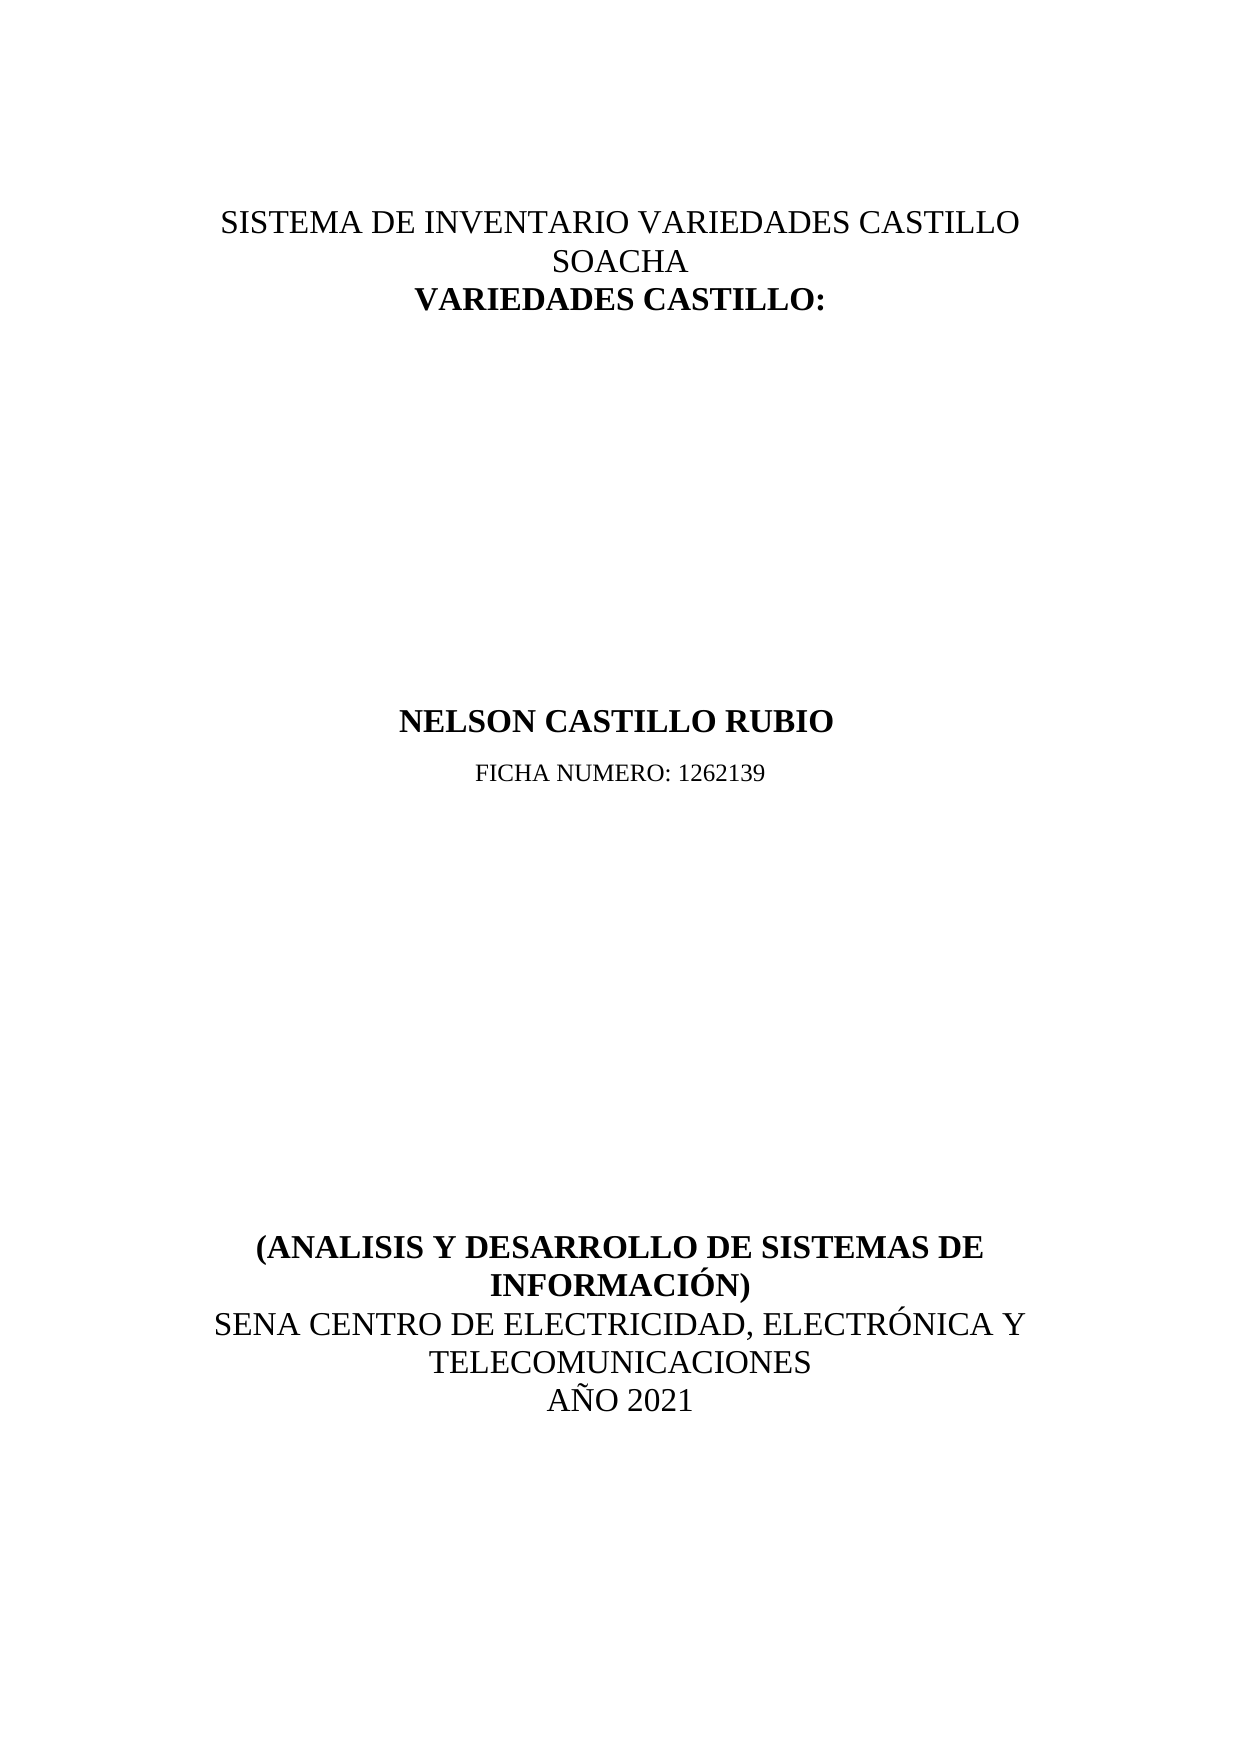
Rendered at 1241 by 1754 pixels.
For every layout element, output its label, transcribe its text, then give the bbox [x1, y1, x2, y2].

text SISTEMA DE INVENTARIO VARIEDADES CASTILLO SOACHA [177, 203, 1063, 279]
text SENA CENTRO DE ELECTRICIDAD, ELECTRÓNICA Y TELECOMUNICACIONES [177, 1304, 1063, 1380]
text VARIEDADES CASTILLO: [177, 279, 1063, 318]
text FICHA NUMERO: 1262139 [177, 758, 1063, 787]
text (ANALISIS Y DESARROLLO DE SISTEMAS DE INFORMACIÓN) [177, 1227, 1063, 1304]
text AÑO 2021 [177, 1380, 1063, 1419]
text NELSON CASTILLO RUBIO [177, 701, 1063, 739]
